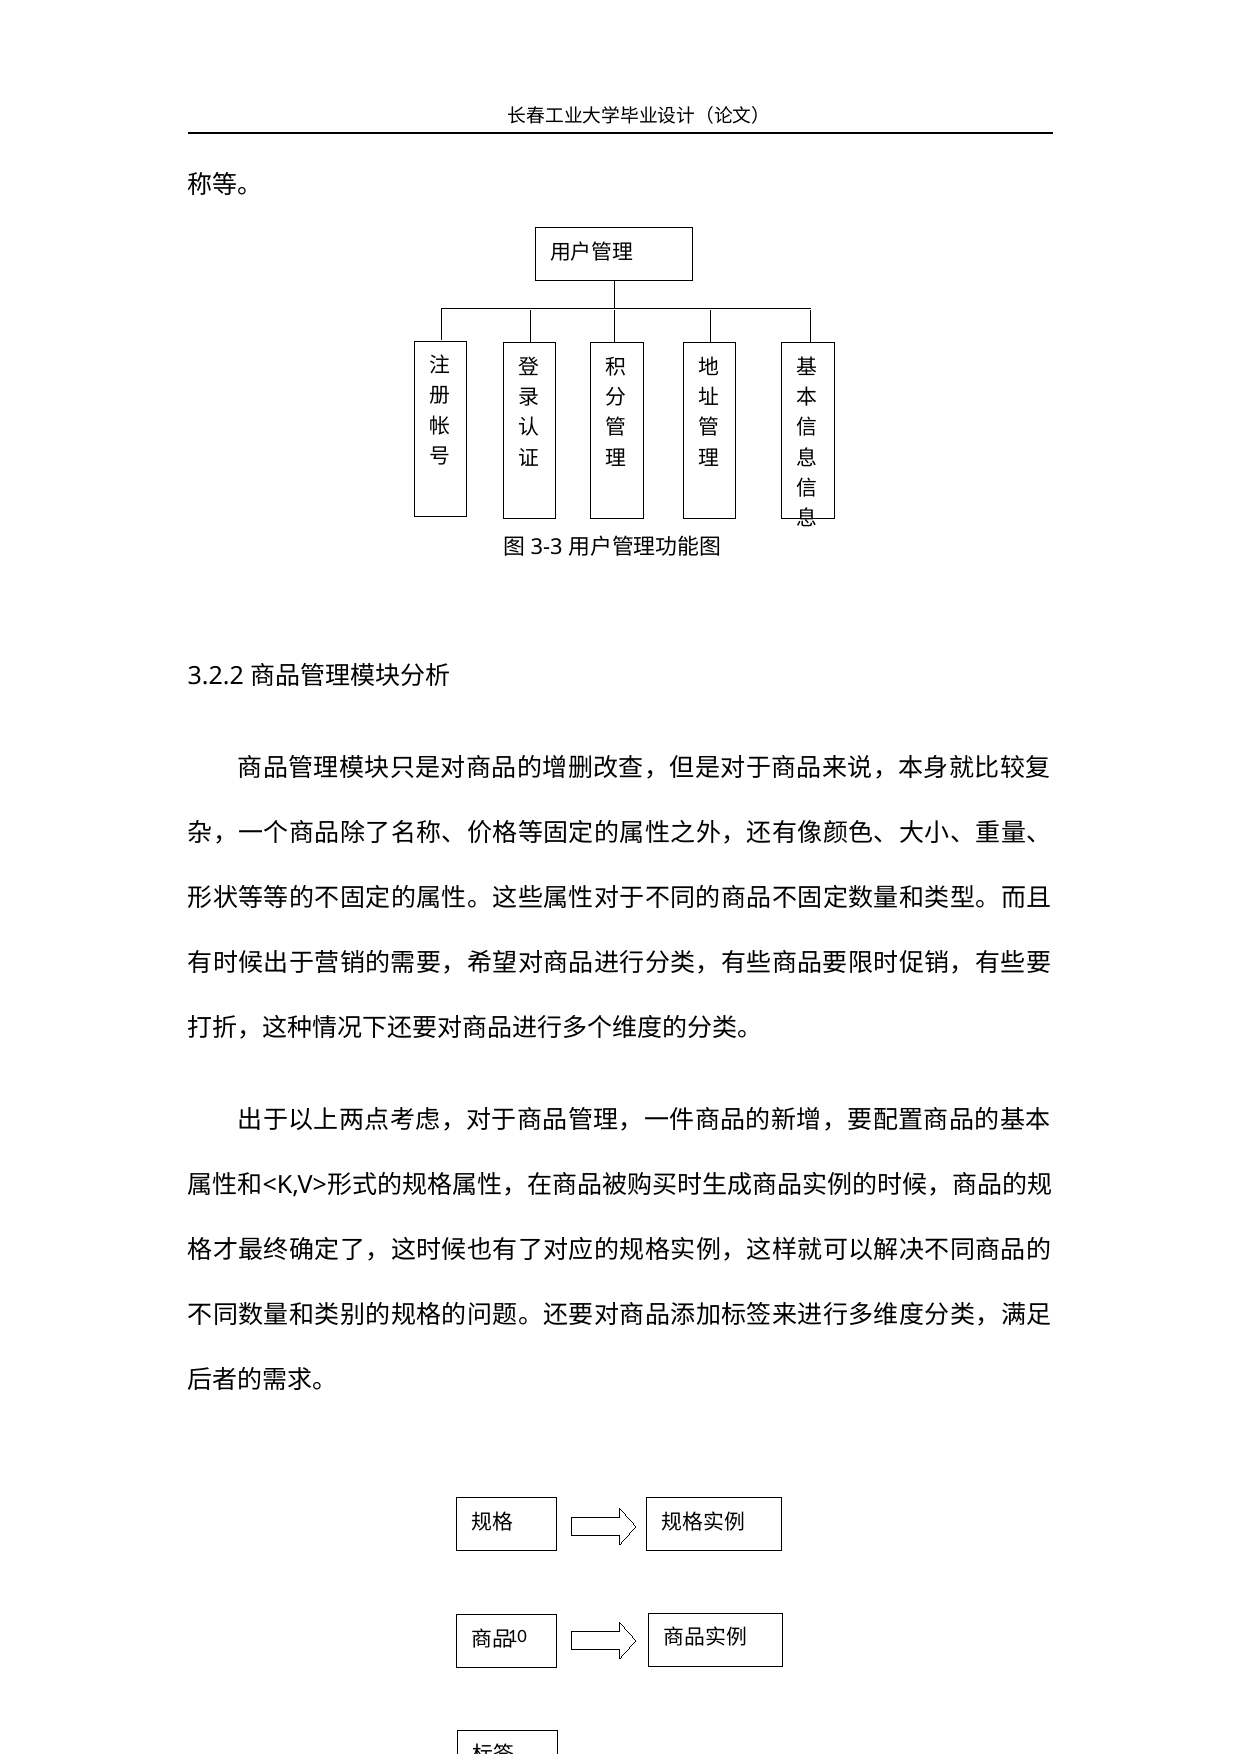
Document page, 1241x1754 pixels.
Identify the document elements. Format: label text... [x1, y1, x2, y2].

subtitle 3.2.2 商品管理模块分析 [187, 641, 1053, 706]
text 出于以上两点考虑，对于商品管理，一件商品的新增，要配置商品的基本属性和<K,V>形式的规格属性，在商品被购买时生成商品实例的时候，商品的规格才最终确定了，这时候也有了对应的规格实例，这样就可以解决不同商品的不同数量和类别的规格的问题。还要对商品添加标签来进行多维度分类，满足后者的需求。 [187, 1085, 1053, 1410]
text 商品管理模块只是对商品的增删改查，但是对于商品来说，本身就比较复杂，一个商品除了名称、价格等固定的属性之外，还有像颜色、大小、重量、形状等等的不固定的属性。这些属性对于不同的商品不固定数量和类型。而且有时候出于营销的需要，希望对商品进行分类，有些商品要限时促销，有些要打折，这种情况下还要对商品进行多个维度的分类。 [187, 733, 1053, 1058]
text 5）基本信息管理，用户可以对基本信息进行管理，修改电话号码，用户昵称等。 [187, 150, 1053, 215]
text 图 3-3 用户管理功能图 [187, 528, 1053, 561]
